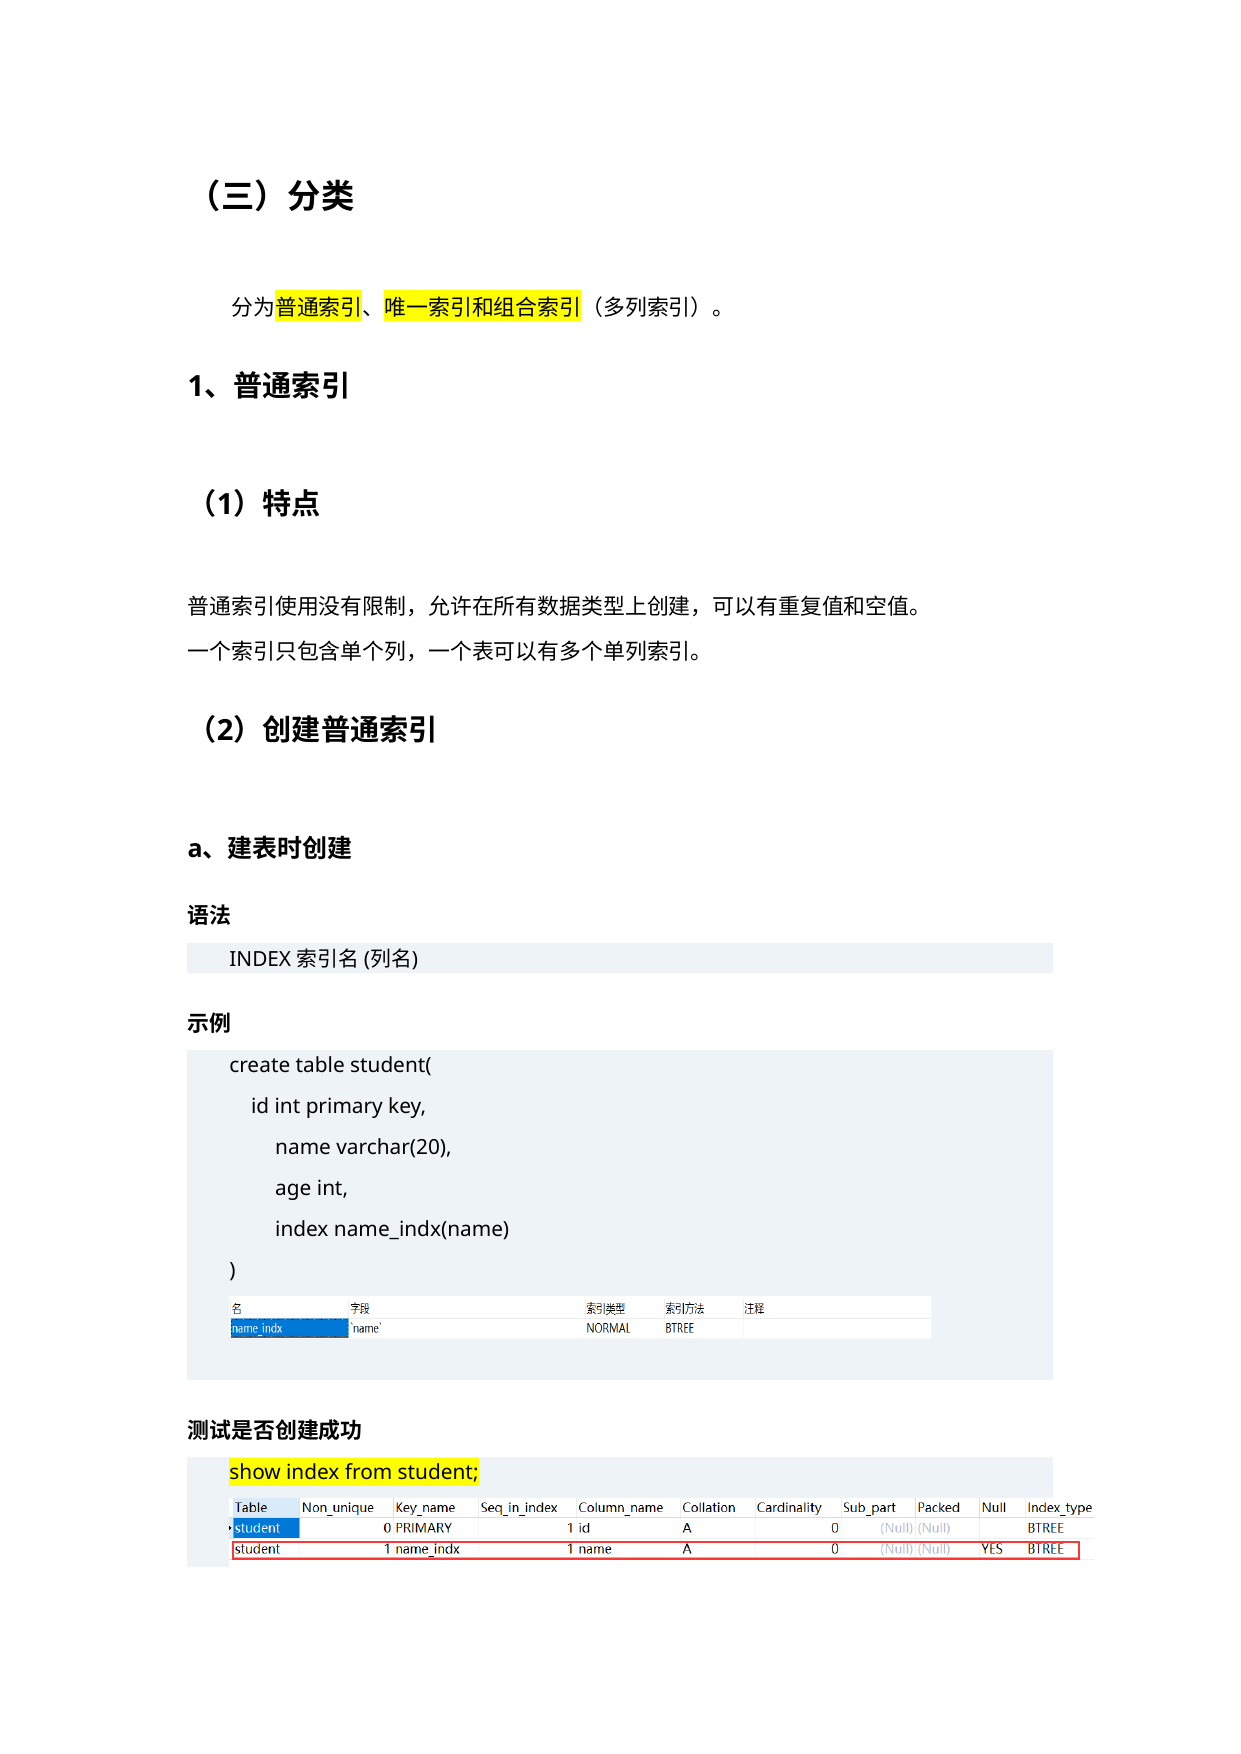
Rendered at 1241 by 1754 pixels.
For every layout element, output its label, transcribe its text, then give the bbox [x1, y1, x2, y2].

picture [229, 1296, 932, 1339]
subtitle 特点 [187, 470, 1053, 535]
subtitle 分类 [187, 162, 1053, 227]
text create table student( [187, 1050, 1053, 1079]
text 测试是否创建成功 [187, 1412, 1053, 1445]
text name varchar(20), [187, 1132, 1053, 1161]
text show index from student; [187, 1457, 1053, 1486]
text age int, [187, 1173, 1053, 1202]
text 语法 [187, 898, 1053, 930]
subtitle 普通索引 [187, 351, 1053, 416]
text 分为普通索引、唯一索引和组合索引（多列索引）。 [187, 289, 1053, 322]
text index name_indx(name) [187, 1214, 1053, 1243]
text id int primary key, [187, 1091, 1053, 1120]
text INDEX 索引名 (列名) [187, 943, 1053, 973]
subtitle 建表时创建 [187, 814, 1053, 879]
text 一个索引只包含单个列，一个表可以有多个单列索引。 [187, 633, 1053, 666]
text 普通索引使用没有限制，允许在所有数据类型上创建，可以有重复值和空值。 [187, 588, 1053, 621]
text 示例 [187, 1005, 1053, 1038]
text ) [187, 1255, 1053, 1283]
subtitle 创建普通索引 [187, 695, 1053, 760]
picture [229, 1498, 1094, 1567]
